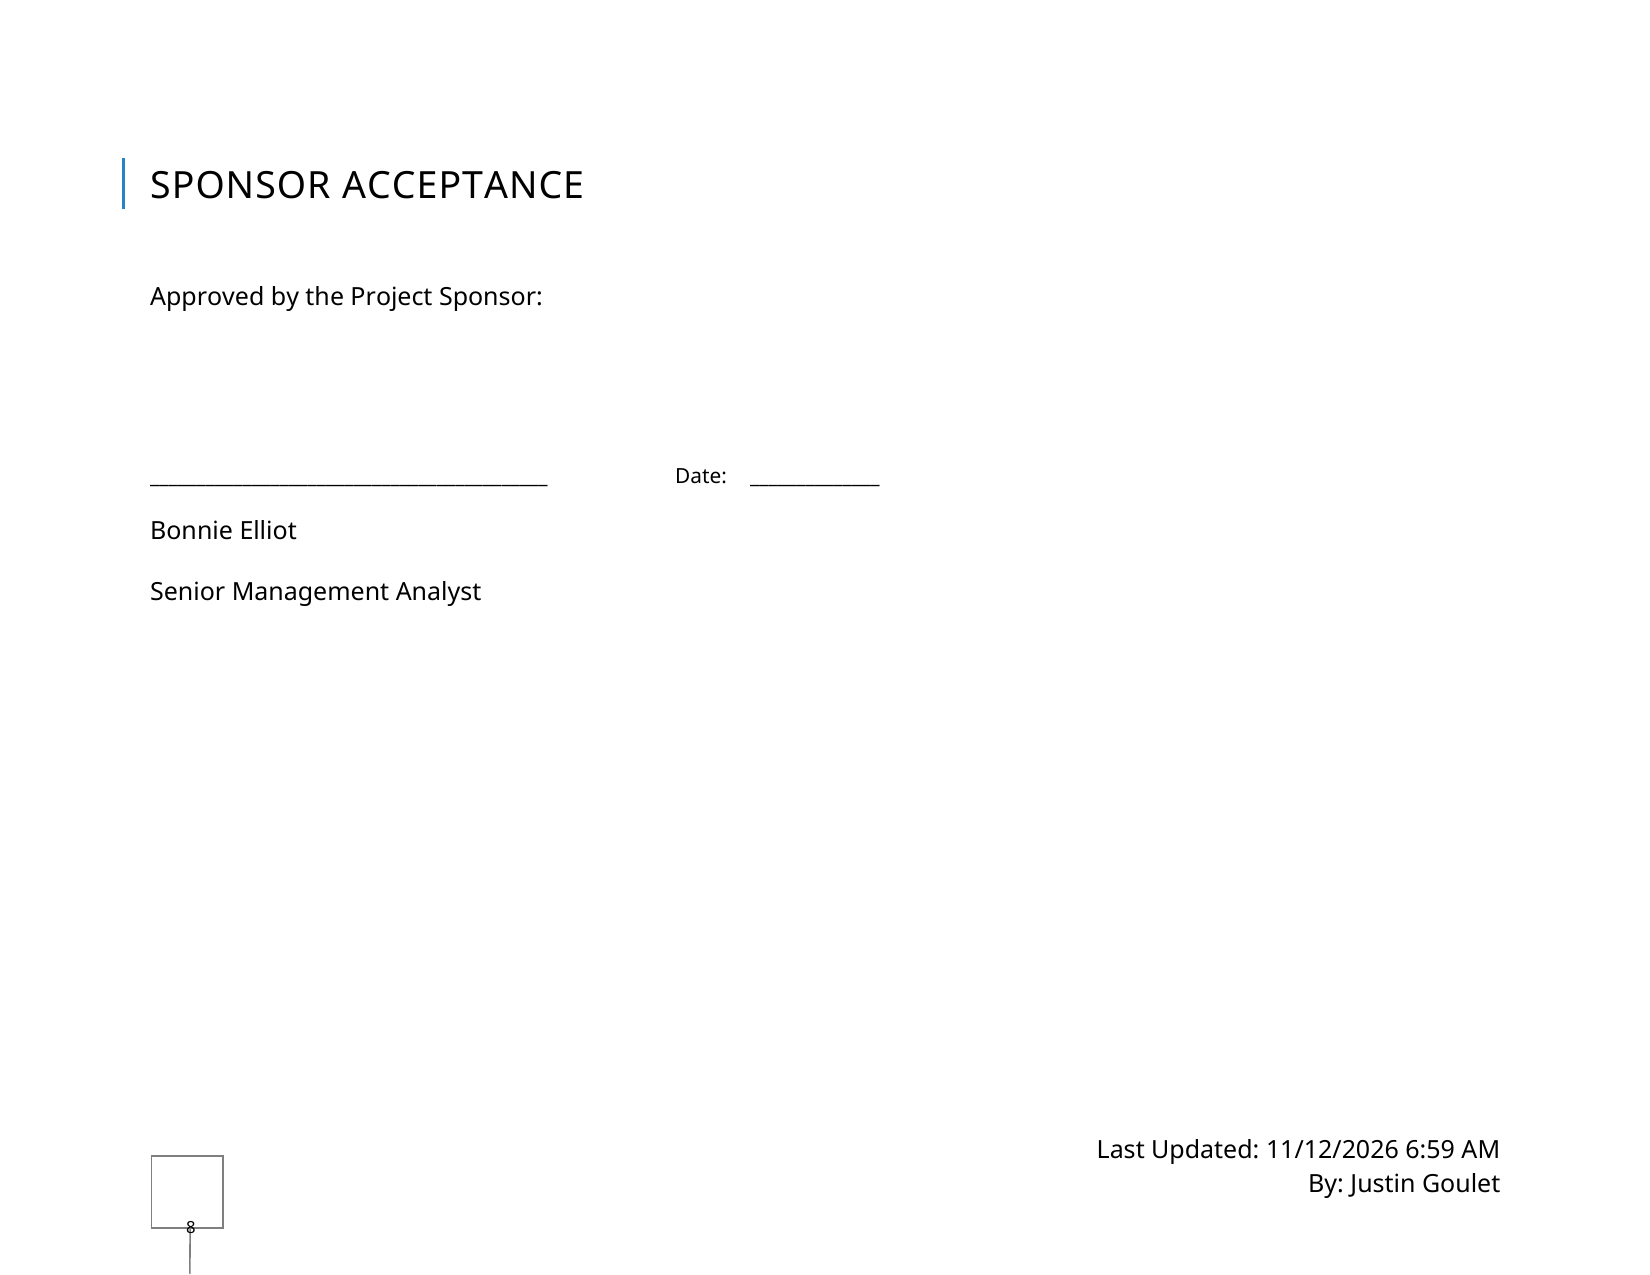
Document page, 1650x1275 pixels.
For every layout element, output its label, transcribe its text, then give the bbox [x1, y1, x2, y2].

text Bonnie Elliot [150, 513, 1500, 547]
text Senior Management Analyst [150, 574, 1500, 608]
text ___________________________________________ Date: ______________ [150, 461, 1500, 490]
subtitle Sponsor Acceptance [125, 158, 1500, 209]
text Approved by the Project Sponsor: [150, 279, 1500, 313]
